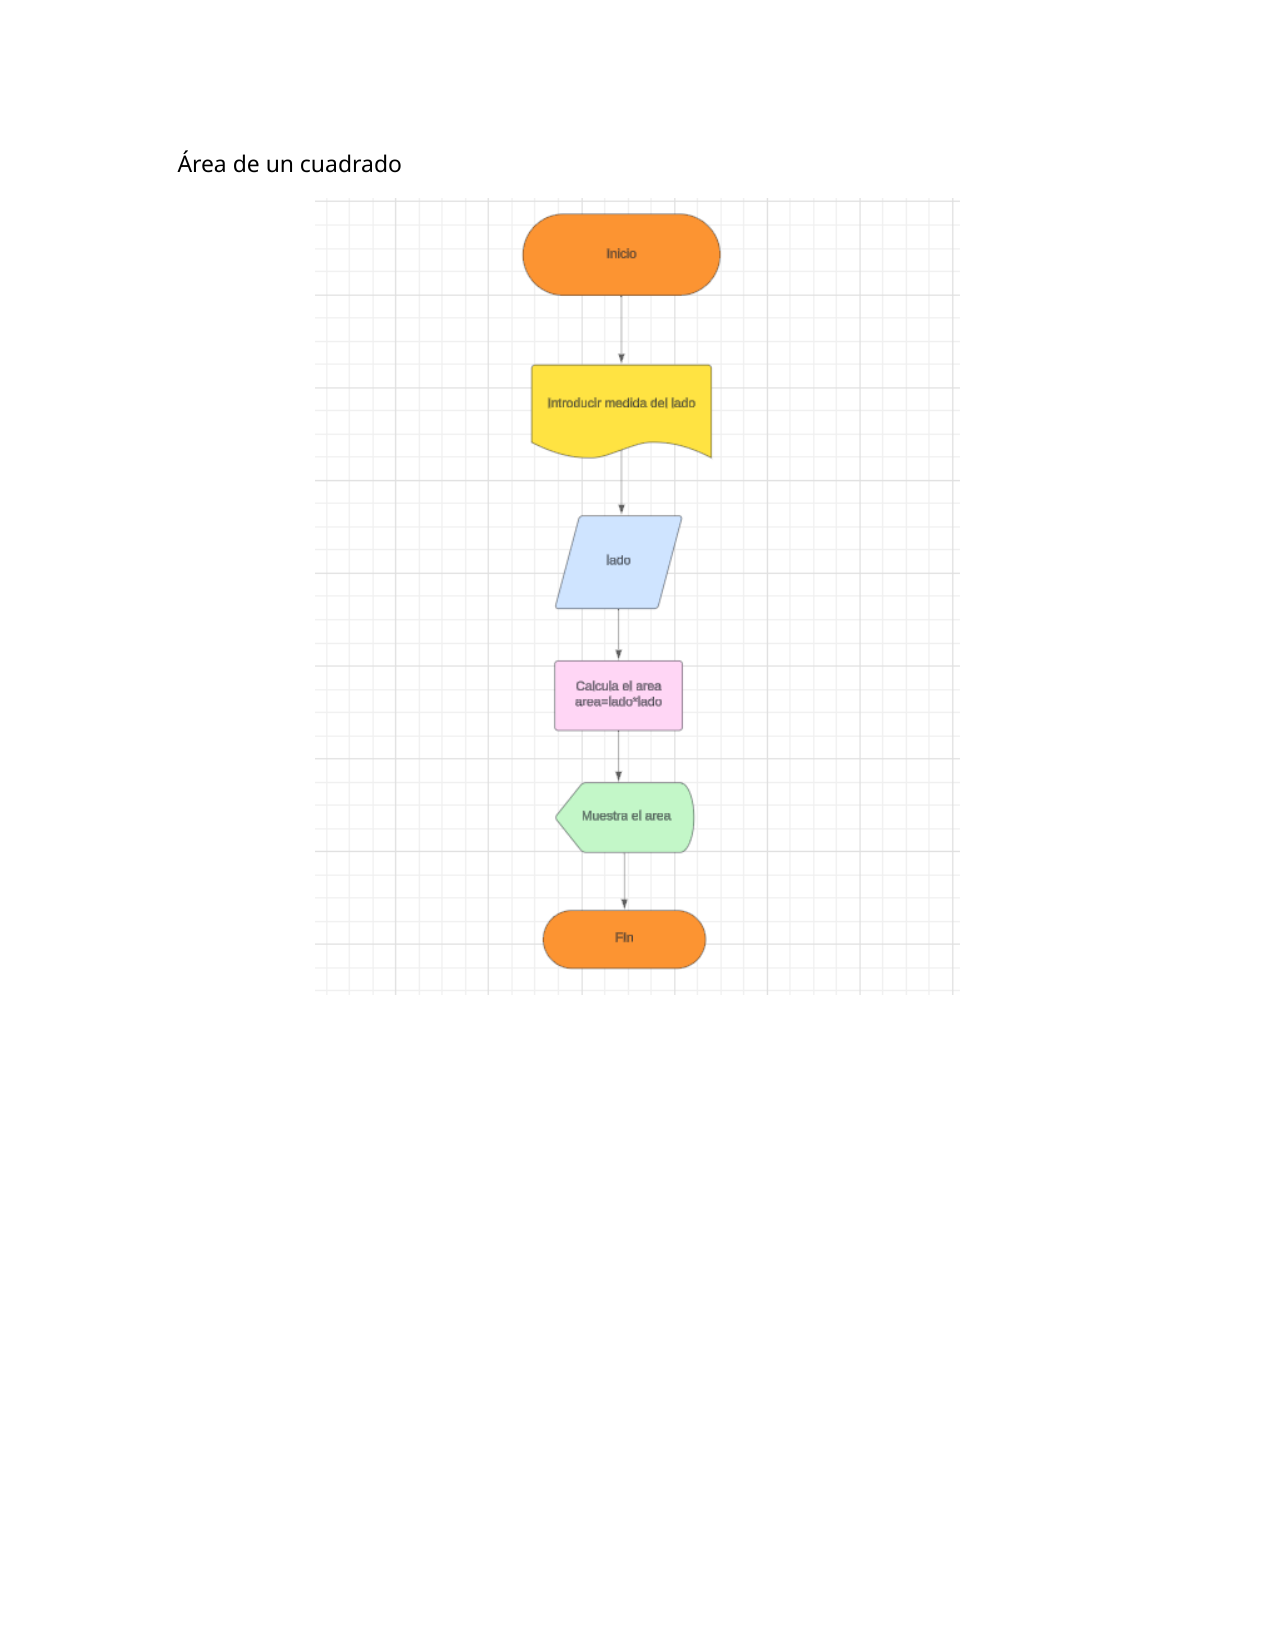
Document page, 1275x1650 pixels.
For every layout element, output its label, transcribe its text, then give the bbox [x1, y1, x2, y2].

picture [315, 198, 960, 995]
text Área de un cuadrado [177, 148, 1098, 179]
